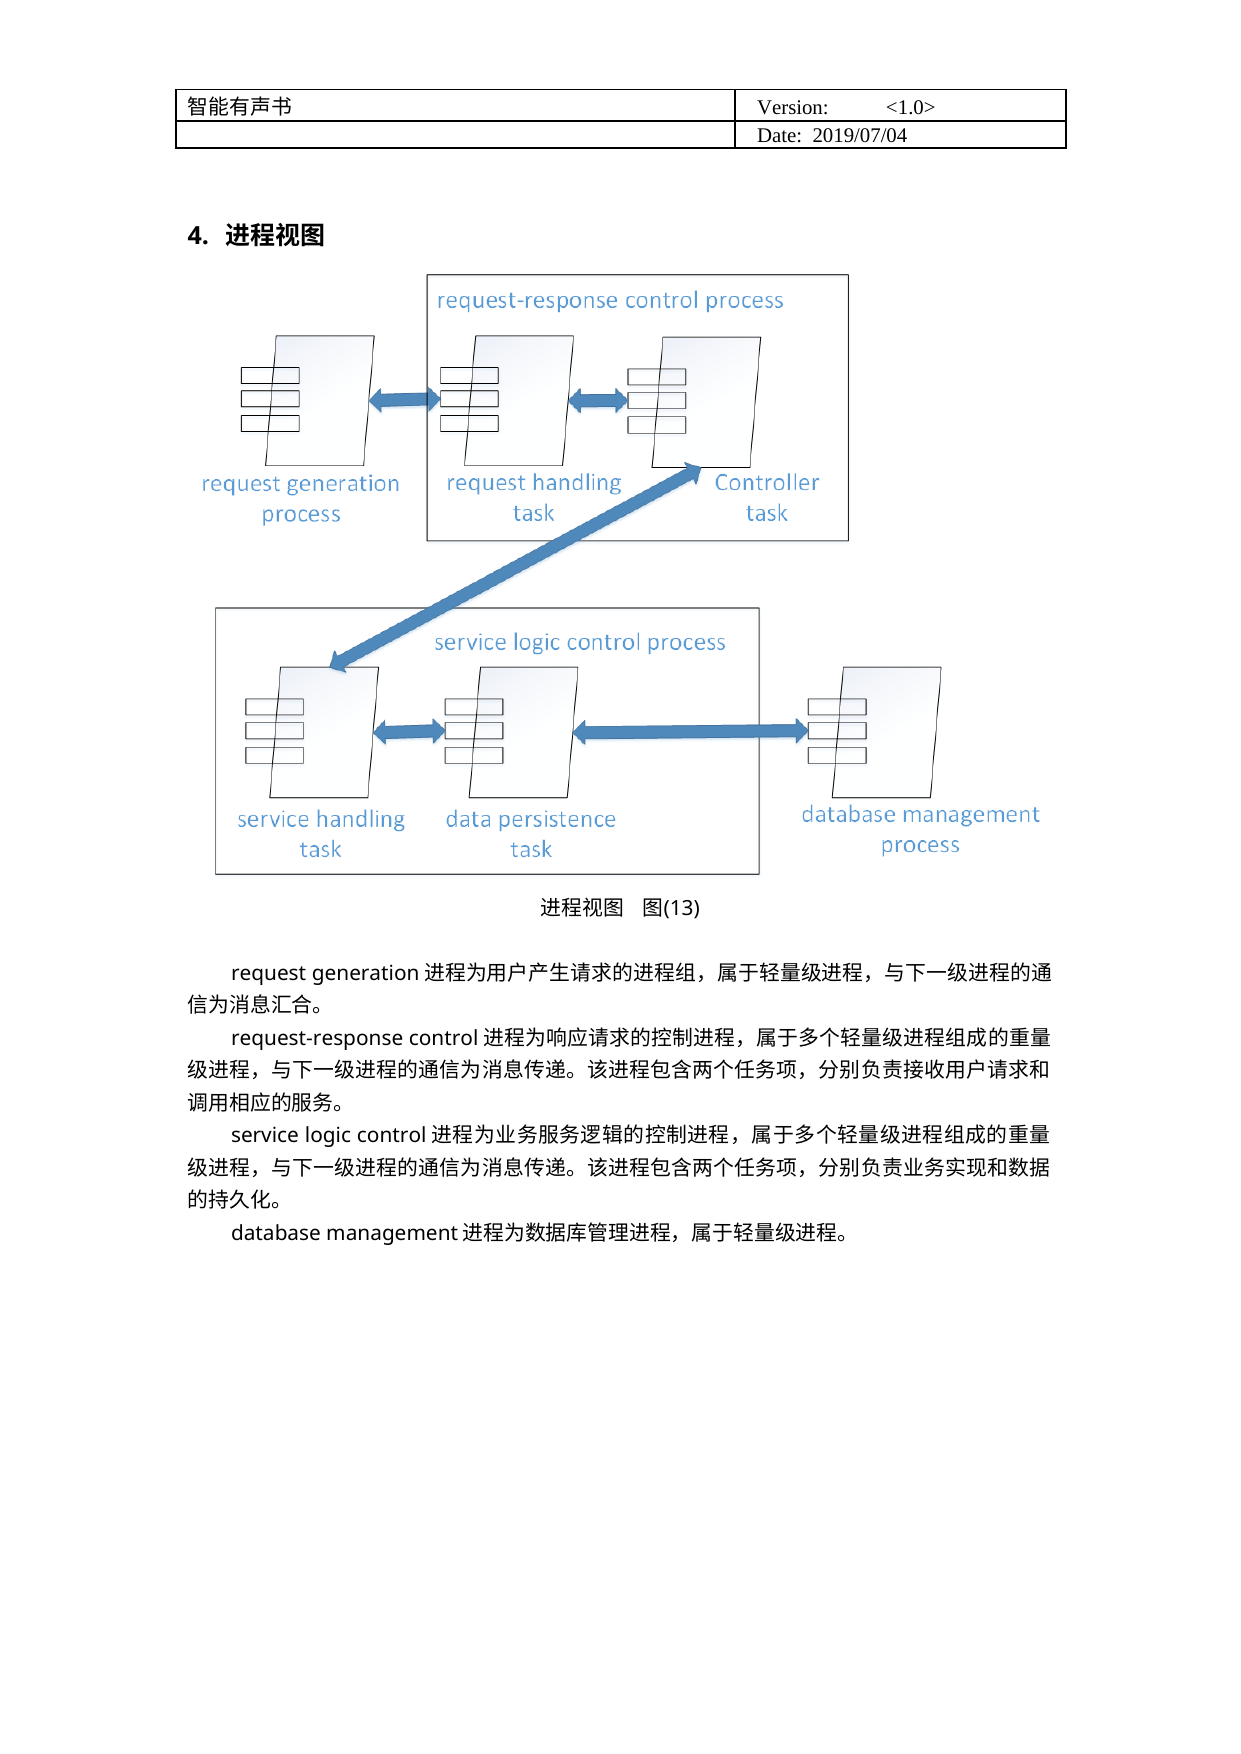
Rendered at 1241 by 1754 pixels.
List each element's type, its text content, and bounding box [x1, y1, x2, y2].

subtitle 进程视图 [187, 201, 1053, 266]
text 进程视图 图(13) [187, 890, 1053, 922]
text request generation进程为用户产生请求的进程组，属于轻量级进程，与下一级进程的通信为消息汇合。 [187, 955, 1053, 1020]
text database management进程为数据库管理进程，属于轻量级进程。 [187, 1215, 1053, 1247]
picture [187, 272, 1053, 880]
text request-response control进程为响应请求的控制进程，属于多个轻量级进程组成的重量级进程，与下一级进程的通信为消息传递。该进程包含两个任务项，分别负责接收用户请求和调用相应的服务。 [187, 1020, 1053, 1117]
text service logic control进程为业务服务逻辑的控制进程，属于多个轻量级进程组成的重量级进程，与下一级进程的通信为消息传递。该进程包含两个任务项，分别负责业务实现和数据的持久化。 [187, 1117, 1053, 1215]
